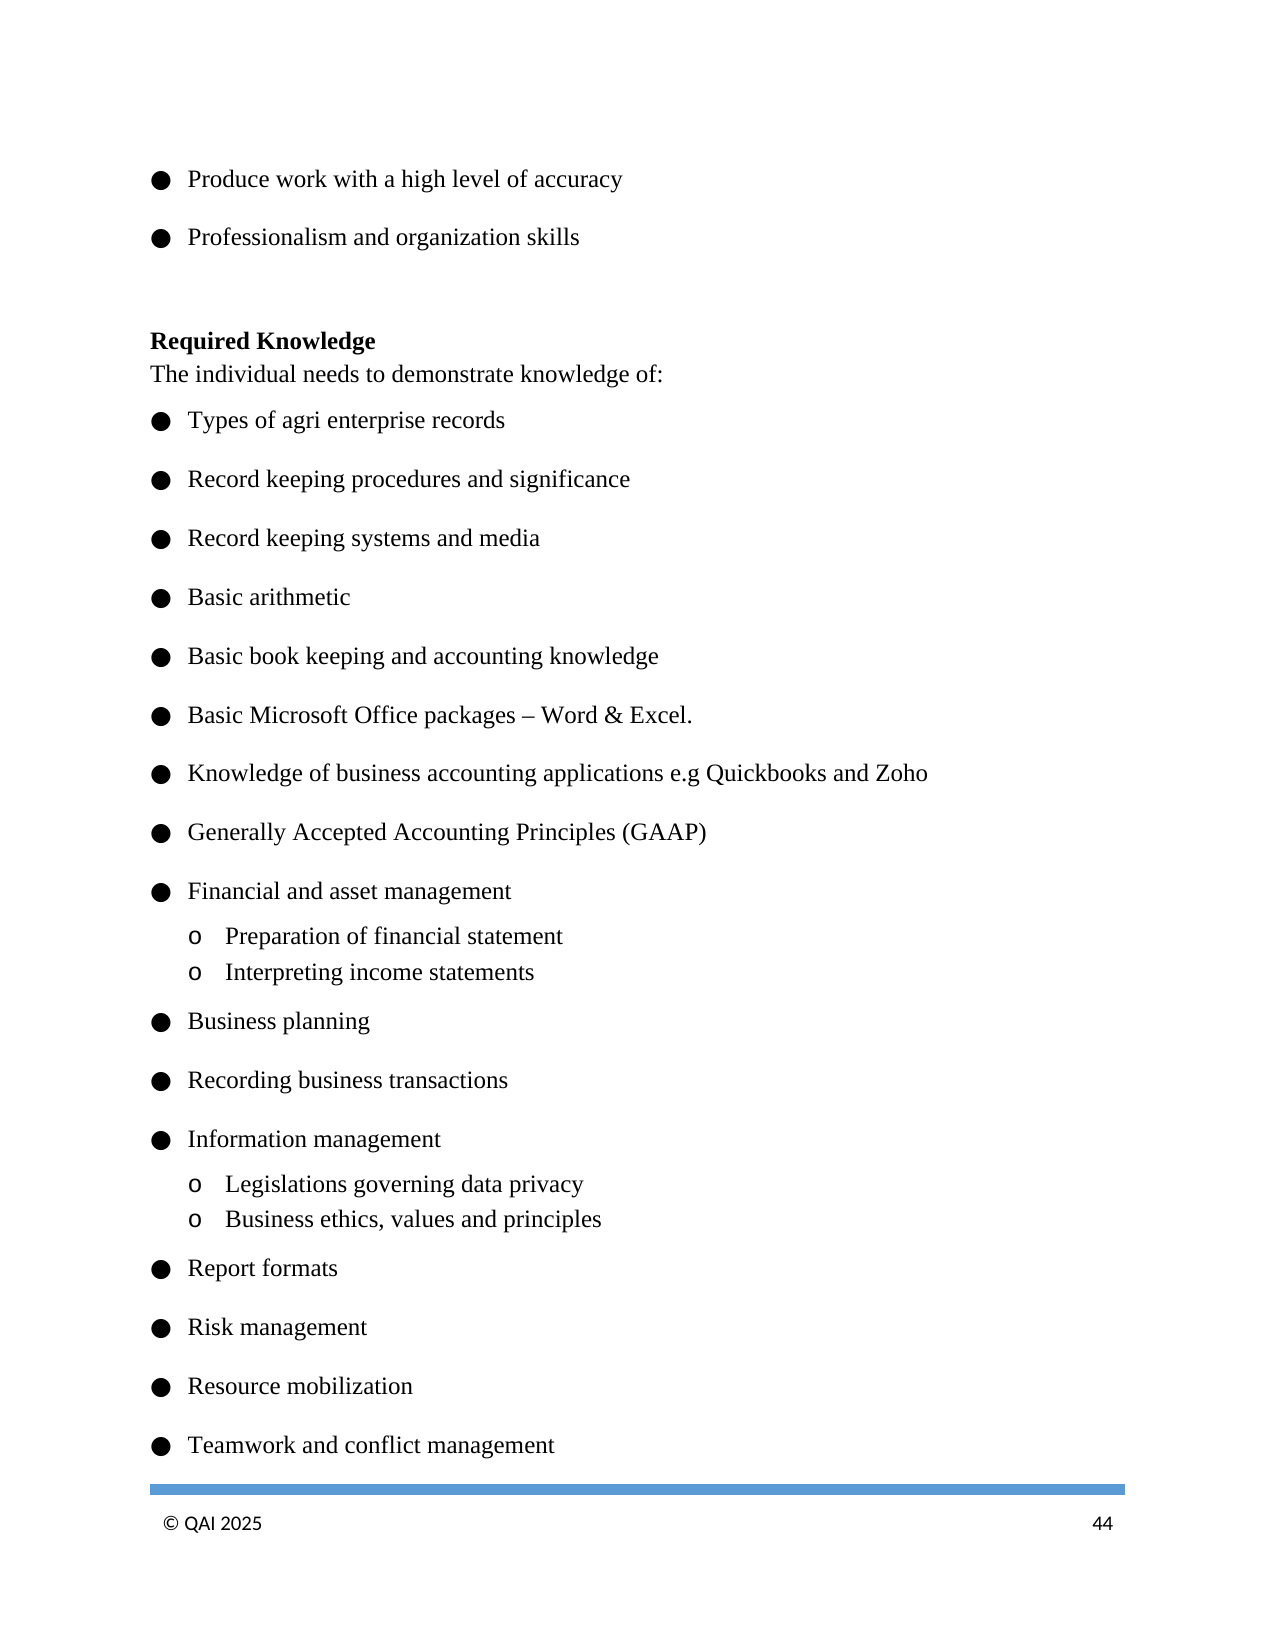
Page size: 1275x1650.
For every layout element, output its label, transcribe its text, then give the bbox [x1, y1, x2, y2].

list Knowledge of business accounting applications e.g Quickbooks and Zoho [150, 745, 1125, 796]
list Basic arithmetic [150, 568, 1125, 619]
list Basic Microsoft Office packages – Word & Excel. [150, 686, 1125, 737]
list Professionalism and organization skills [150, 209, 1125, 260]
list Business planning [150, 992, 1125, 1043]
list Financial and asset management [150, 863, 1125, 914]
list Report formats [150, 1240, 1125, 1291]
list Interpreting income statements [187, 957, 1125, 988]
list Produce work with a high level of accuracy [150, 150, 1125, 201]
list Basic book keeping and accounting knowledge [150, 627, 1125, 678]
text The individual needs to demonstrate knowledge of: [150, 359, 1125, 387]
list Resource mobilization [150, 1357, 1125, 1409]
list Business ethics, values and principles [187, 1204, 1125, 1235]
list Record keeping procedures and significance [150, 451, 1125, 502]
list Record keeping systems and media [150, 509, 1125, 561]
list Types of agri enterprise records [150, 392, 1125, 443]
list Risk management [150, 1298, 1125, 1350]
list Teamwork and conflict management [150, 1416, 1125, 1467]
list Recording business transactions [150, 1051, 1125, 1102]
list Information management [150, 1110, 1125, 1161]
text Required Knowledge [150, 326, 1125, 354]
list Generally Accepted Accounting Principles (GAAP) [150, 804, 1125, 855]
list Preparation of financial statement [187, 921, 1125, 952]
list Legislations governing data privacy [187, 1169, 1125, 1200]
